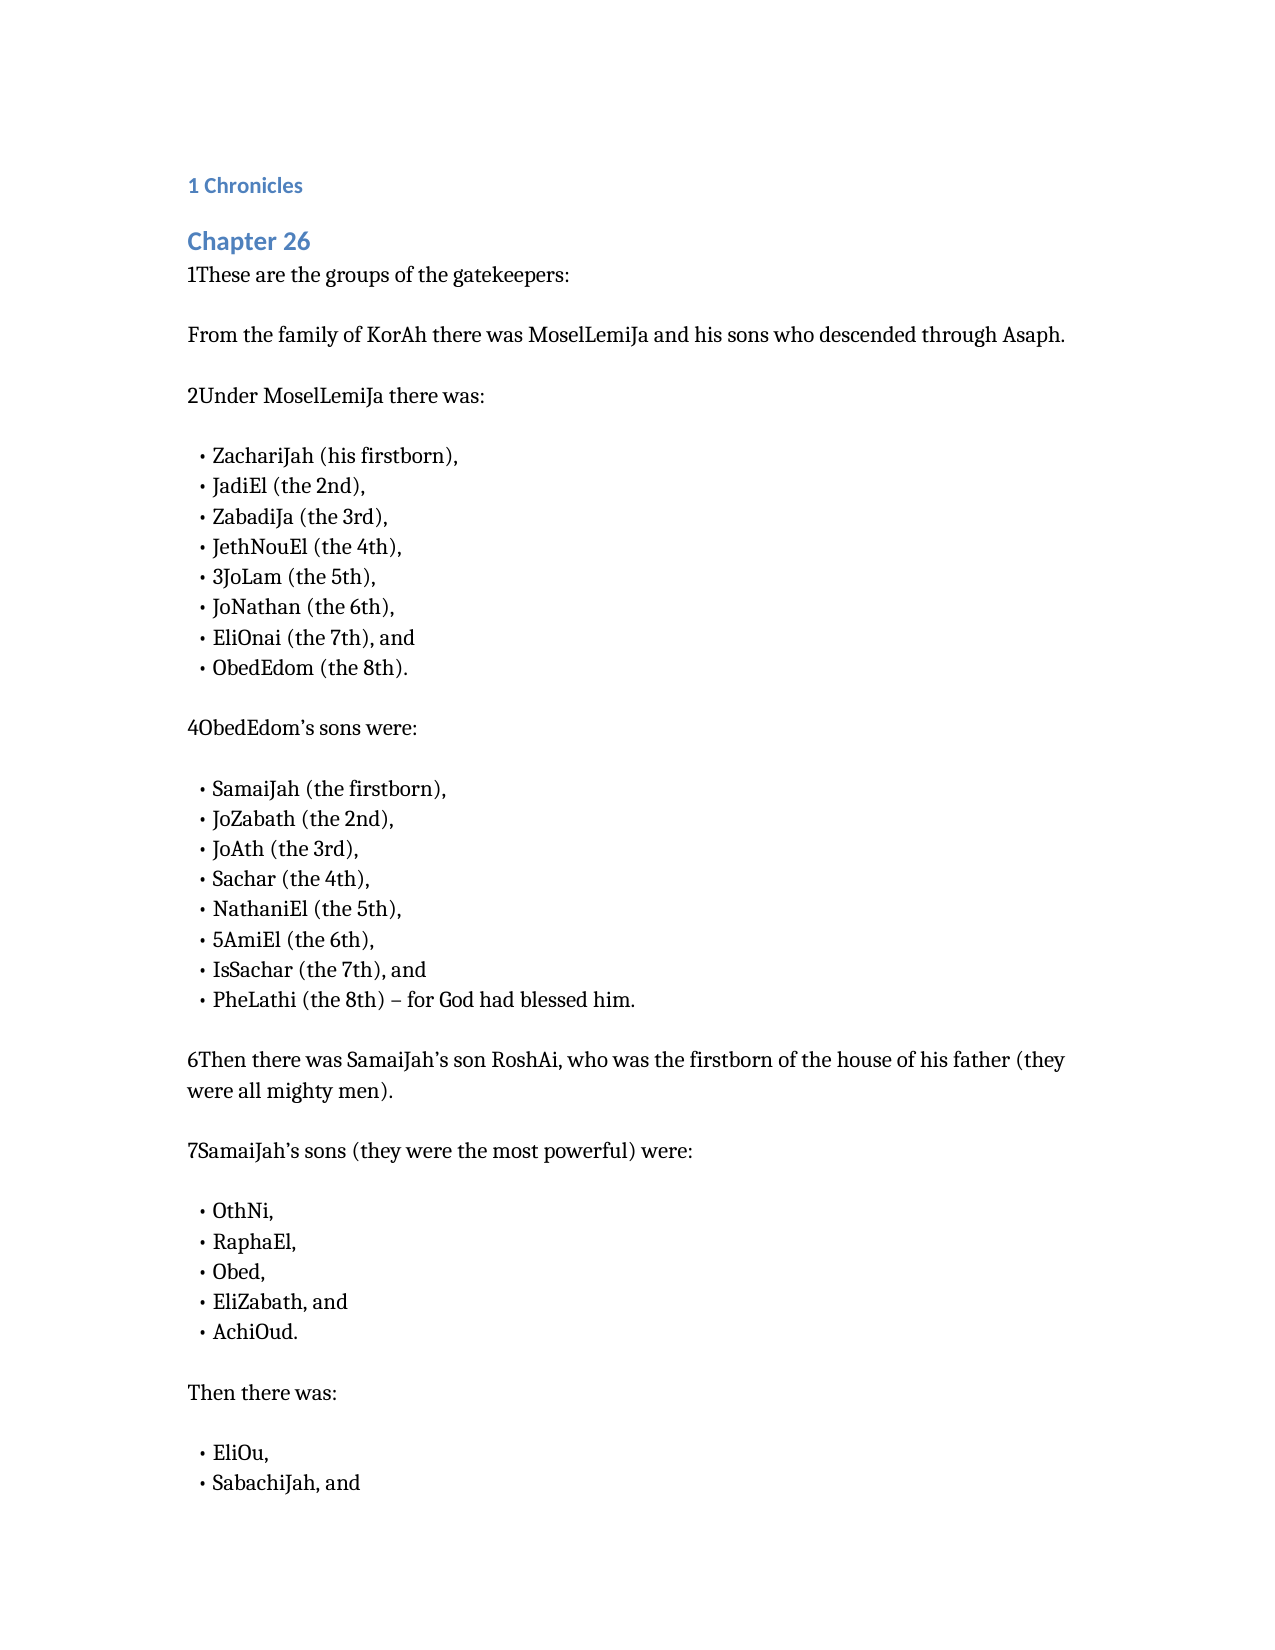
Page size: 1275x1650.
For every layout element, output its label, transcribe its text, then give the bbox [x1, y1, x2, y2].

subtitle Chapter 26 [187, 224, 1087, 257]
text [187, 262, 1087, 1496]
subtitle 1 Chronicles [187, 171, 1087, 199]
